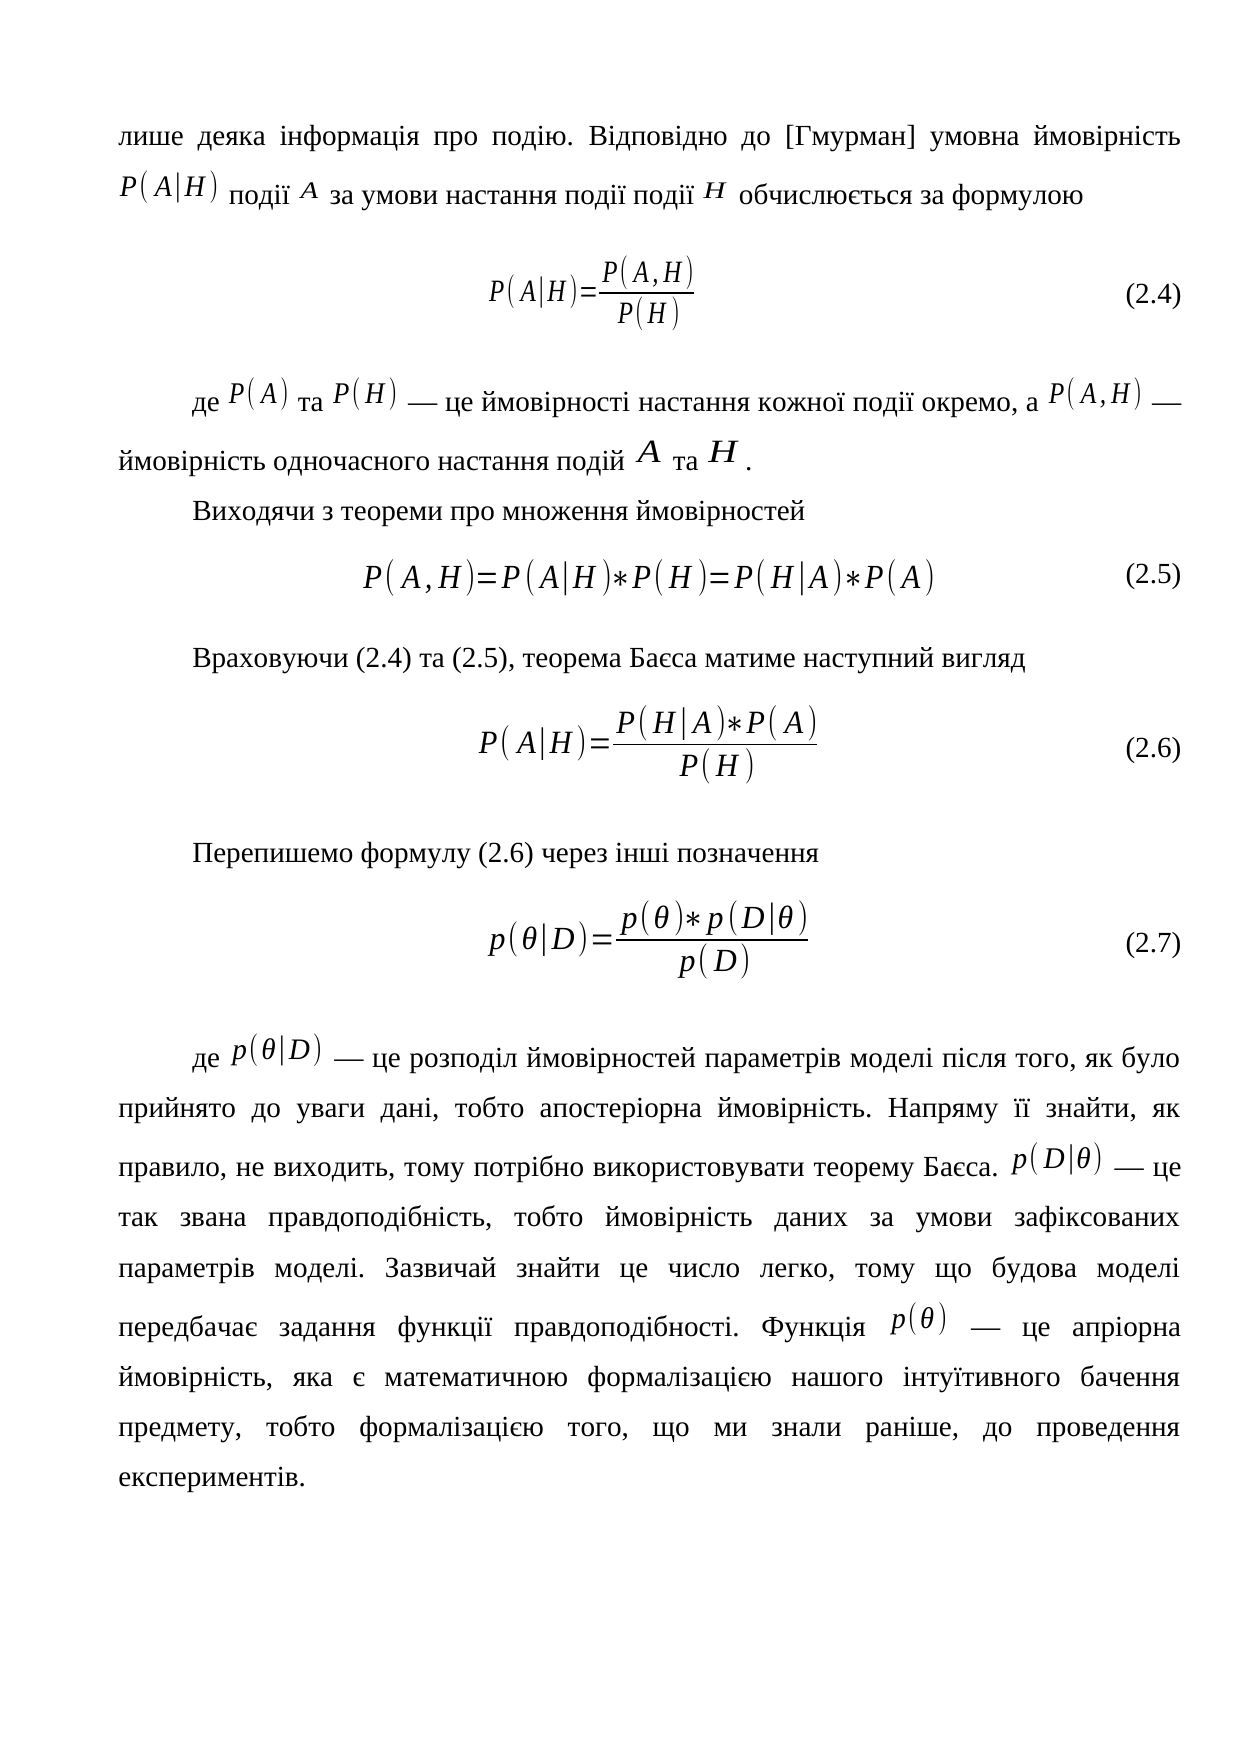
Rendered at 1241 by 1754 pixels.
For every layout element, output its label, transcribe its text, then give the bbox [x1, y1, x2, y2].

text де — це розподіл ймовірностей параметрів моделі після того, як було прийнято до уваги дані, тобто апостеріорна ймовірність. Напряму її знайти, як правило, не виходить, тому потрібно використовувати теорему Баєса. — це так звана правдоподібність, тобто ймовірність даних за умови зафіксованих параметрів моделі. Зазвичай знайти це число легко, тому що будова моделі передбачає задання функції правдоподібності. Функція — це апріорна ймовірність, яка є математичною формалізацією нашого інтуїтивного бачення предмету, тобто формалізацією того, що ми знали раніше, до проведення експериментів. [118, 1031, 1181, 1493]
table_header [118, 228, 1068, 375]
table_header (2.4) [1068, 228, 1181, 375]
text (2.5) [118, 556, 1181, 604]
text Враховуючи (2.4) та (2.5), теорема Баєса матиме наступний вигляд [118, 640, 1181, 674]
text (2.6) [118, 703, 1181, 792]
text Виходячи з теореми про множення ймовірностей [118, 493, 1181, 526]
text (2.7) [118, 898, 1181, 987]
text Перепишемо формулу (2.6) через інші позначення [118, 836, 1181, 869]
text де та — це ймовірності настання кожної події окремо, а — ймовірність одночасного настання подій та . [118, 375, 1181, 476]
